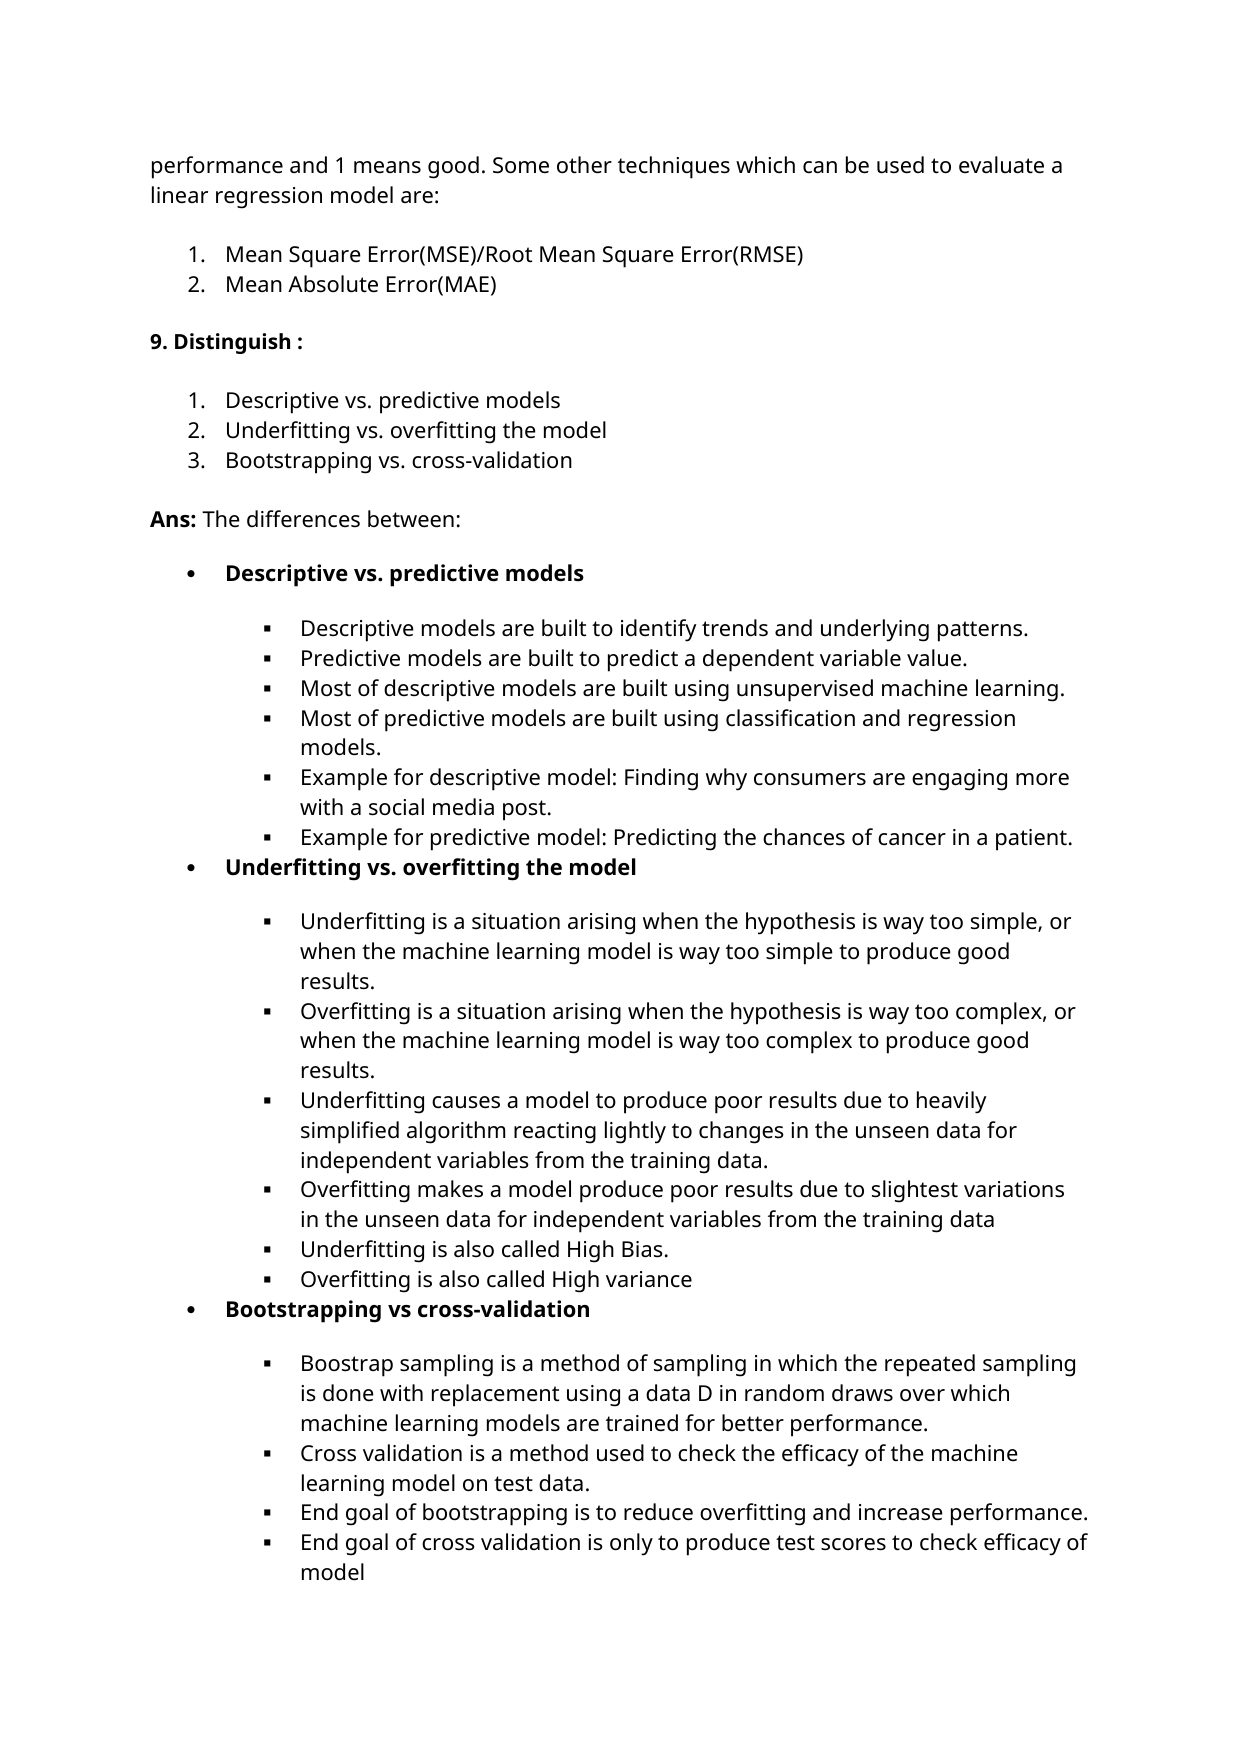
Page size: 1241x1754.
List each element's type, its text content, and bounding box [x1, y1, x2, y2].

list Underfitting is also called High Bias. [262, 1234, 1090, 1264]
list Predictive models are built to predict a dependent variable value. [262, 643, 1090, 673]
list End goal of cross validation is only to produce test scores to check efficacy of model [262, 1527, 1090, 1587]
list Most of predictive models are built using classification and regression models. [262, 703, 1090, 762]
list Descriptive models are built to identify trends and underlying patterns. [262, 613, 1090, 643]
list Underfitting causes a model to produce poor results due to heavily simplified algorithm reacting lightly to changes in the unseen data for independent variables from the training data. [262, 1085, 1090, 1174]
list Overfitting is also called High variance [262, 1264, 1090, 1294]
list Overfitting is a situation arising when the hypothesis is way too complex, or when the machine learning model is way too complex to produce good results. [262, 996, 1090, 1085]
list Underfitting vs. overfitting the model [187, 852, 1090, 881]
list Descriptive vs. predictive models [187, 558, 1090, 588]
list Bootstrapping vs. cross-validation [187, 445, 1090, 474]
text 9. Distinguish : [150, 327, 1090, 356]
list Mean Absolute Error(MAE) [187, 268, 1090, 298]
list Example for predictive model: Predicting the chances of cancer in a patient. [262, 822, 1090, 852]
list Example for descriptive model: Finding why consumers are engaging more with a social media post. [262, 762, 1090, 822]
list Bootstrapping vs cross-validation [187, 1294, 1090, 1323]
list Descriptive vs. predictive models [187, 385, 1090, 415]
list Most of descriptive models are built using unsupervised machine learning. [262, 673, 1090, 703]
list End goal of bootstrapping is to reduce overfitting and increase performance. [262, 1497, 1090, 1527]
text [150, 150, 1090, 209]
list Overfitting makes a model produce poor results due to slightest variations in the unseen data for independent variables from the training data [262, 1174, 1090, 1234]
list Mean Square Error(MSE)/Root Mean Square Error(RMSE) [187, 239, 1090, 268]
list Cross validation is a method used to check the efficacy of the machine learning model on test data. [262, 1438, 1090, 1497]
list Underfitting is a situation arising when the hypothesis is way too simple, or when the machine learning model is way too simple to produce good results. [262, 906, 1090, 996]
list Underfitting vs. overfitting the model [187, 415, 1090, 445]
text Ans: The differences between: [150, 504, 1090, 533]
list Boostrap sampling is a method of sampling in which the repeated sampling is done with replacement using a data D in random draws over which machine learning models are trained for better performance. [262, 1348, 1090, 1438]
